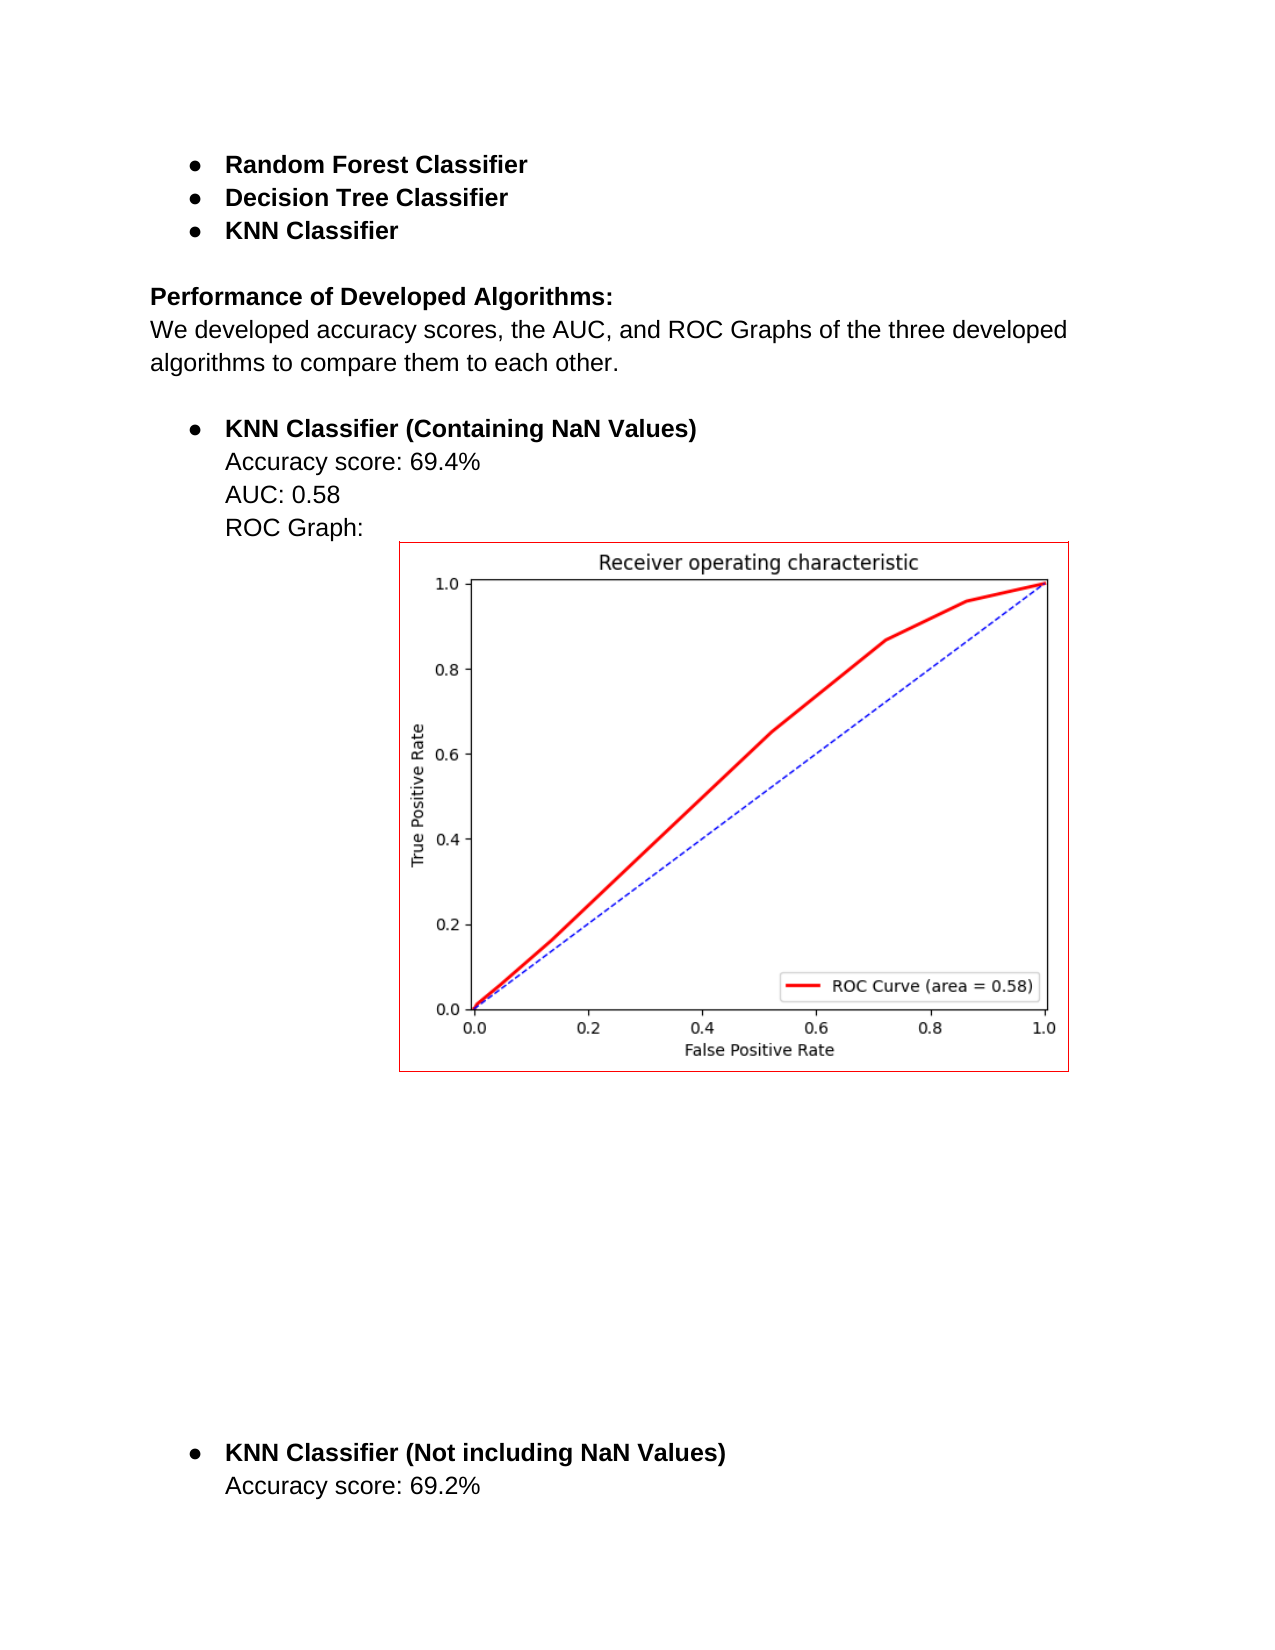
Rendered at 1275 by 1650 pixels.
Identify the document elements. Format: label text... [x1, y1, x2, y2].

list Decision Tree Classifier [187, 183, 1125, 212]
list KNN Classifier (Not including NaN Values) [187, 1438, 1125, 1467]
picture [400, 543, 1068, 1071]
text Performance of Developed Algorithms: [150, 282, 1125, 311]
text We developed accuracy scores, the AUC, and ROC Graphs of the three developed algorithms to compare them to each other. [150, 315, 1125, 377]
list KNN Classifier (Containing NaN Values) [187, 414, 1125, 443]
list Random Forest Classifier [187, 150, 1125, 179]
text AUC: 0.58 [150, 480, 1125, 509]
list KNN Classifier [187, 216, 1125, 245]
text ROC Graph: [150, 513, 1125, 542]
text Accuracy score: 69.2% [150, 1471, 1125, 1499]
text Accuracy score: 69.4% [150, 447, 1125, 476]
